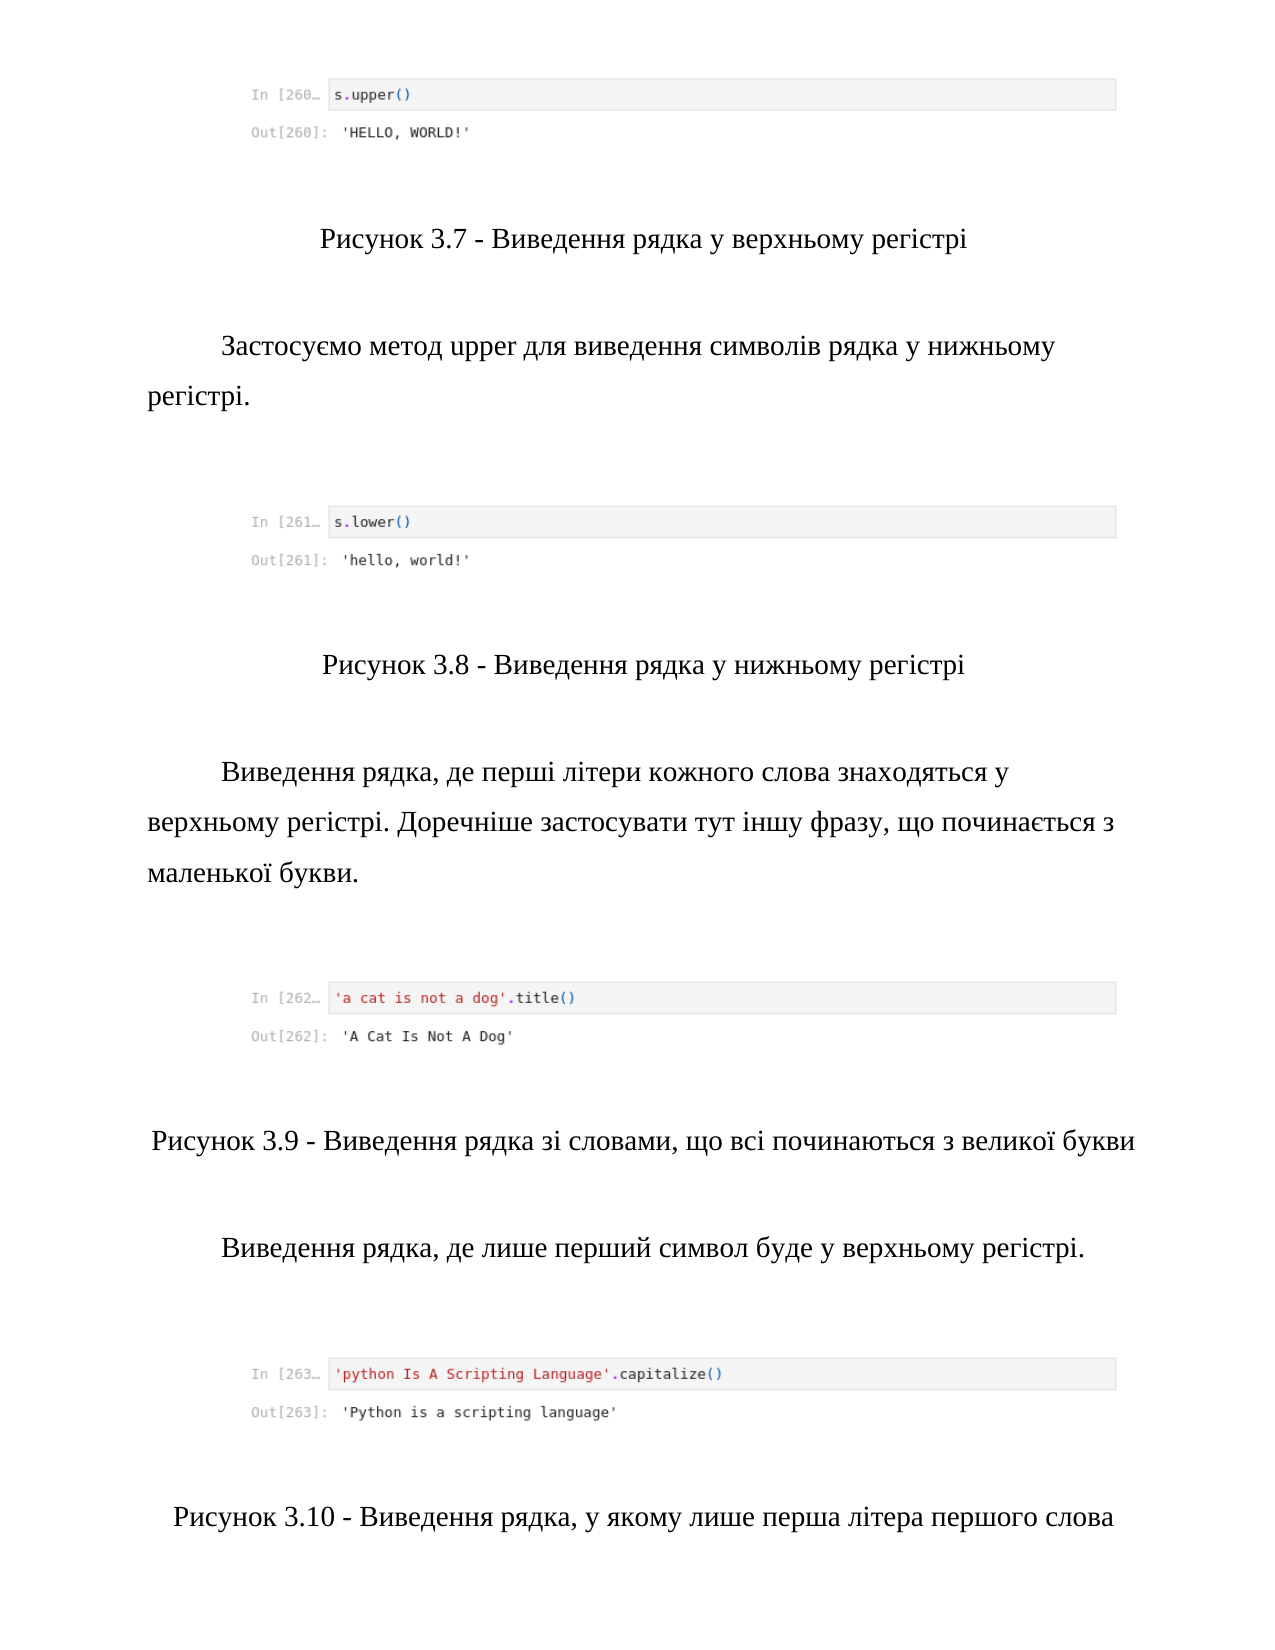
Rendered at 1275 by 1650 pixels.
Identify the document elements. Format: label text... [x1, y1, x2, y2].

picture [239, 500, 1122, 580]
picture [239, 1352, 1122, 1433]
text Виведення рядка, де перші літери кожного слова знаходяться у верхньому регістрі. Доречніше застосувати тут іншу фразу, що починається з маленької букви. [147, 754, 1140, 888]
picture [239, 73, 1122, 154]
text Виведення рядка, де лише перший символ буде у верхньому регістрі. [147, 1231, 1140, 1264]
picture [239, 977, 1122, 1057]
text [147, 1353, 1140, 1533]
text Застосуємо метод upper для виведення символів рядка у нижньому регістрі. [147, 328, 1140, 412]
